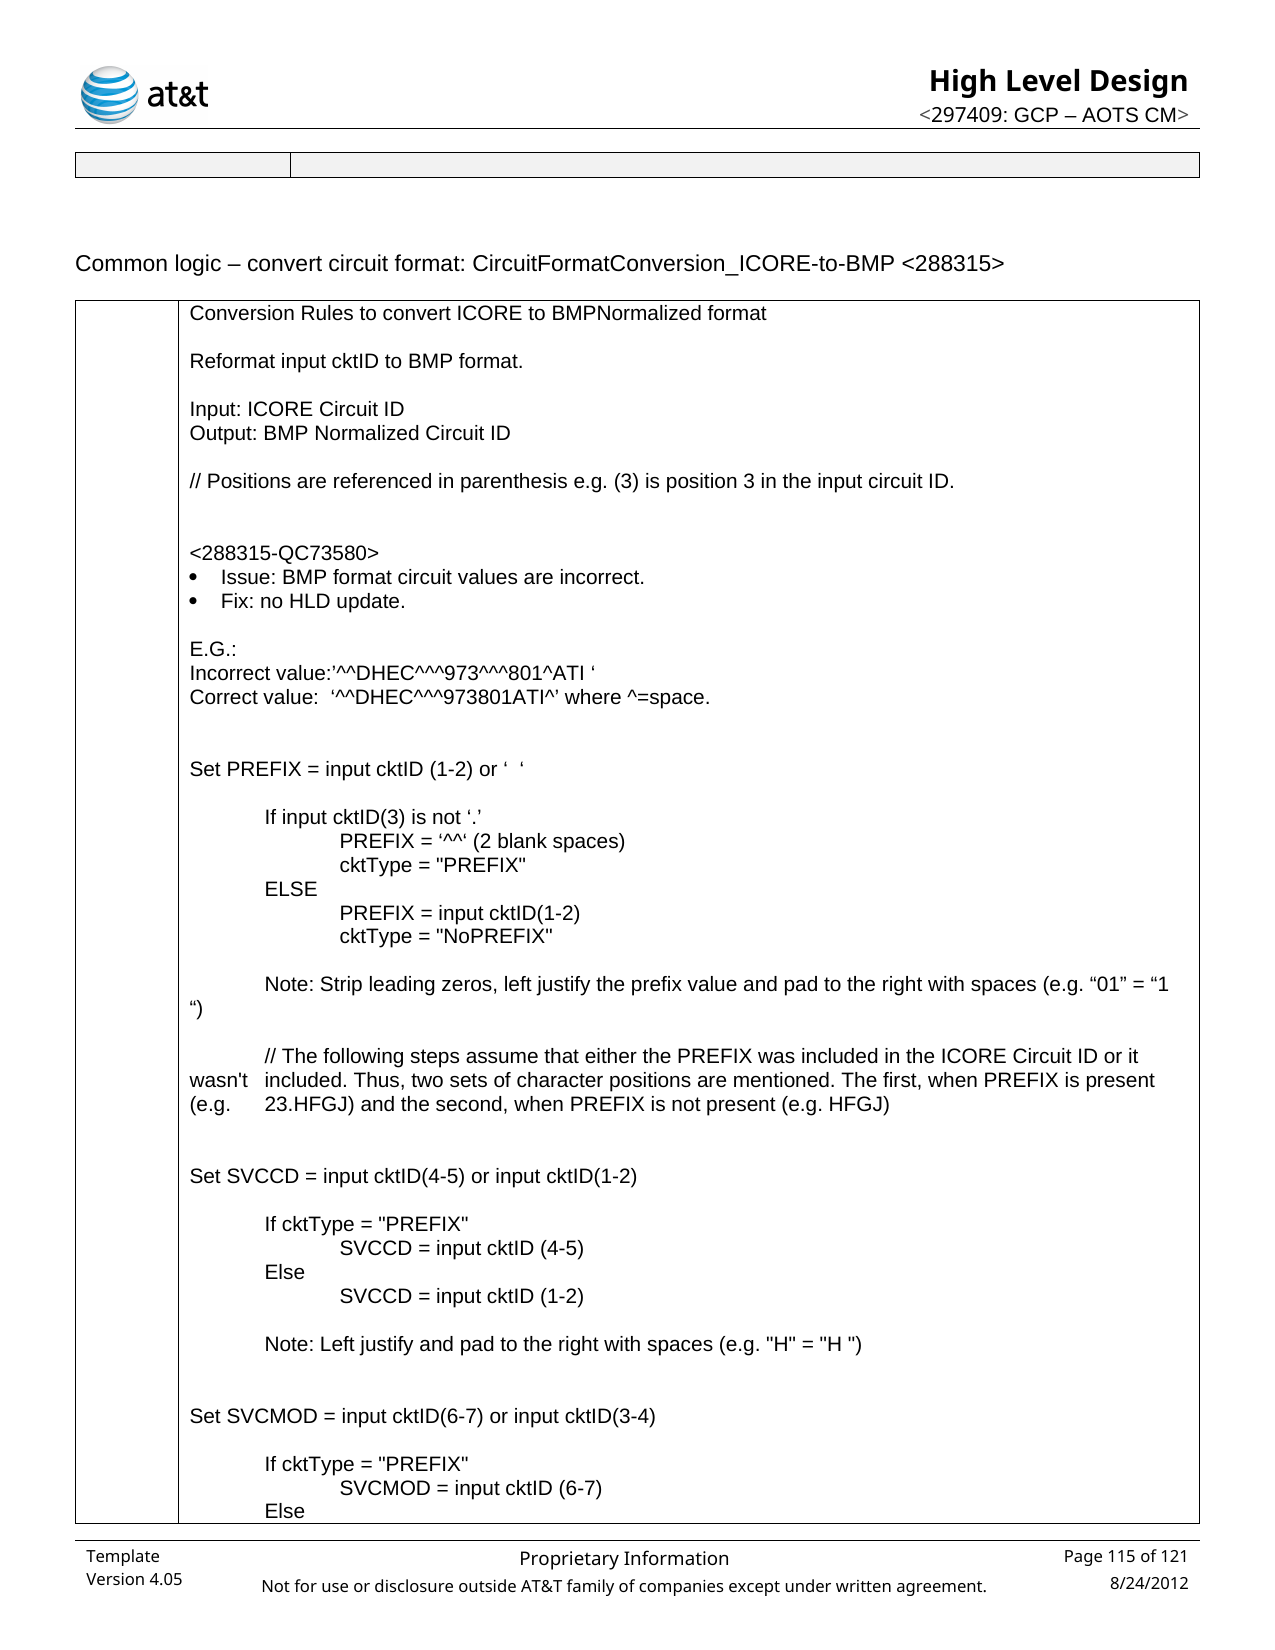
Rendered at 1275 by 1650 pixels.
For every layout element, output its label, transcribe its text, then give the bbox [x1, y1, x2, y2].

subtitle Common logic – convert circuit format: CircuitFormatConversion_ICORE-to-BMP <288315> [75, 250, 1200, 276]
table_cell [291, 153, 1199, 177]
picture [80, 65, 209, 125]
table_header [76, 301, 178, 1523]
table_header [179, 301, 1199, 1523]
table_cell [76, 153, 290, 177]
